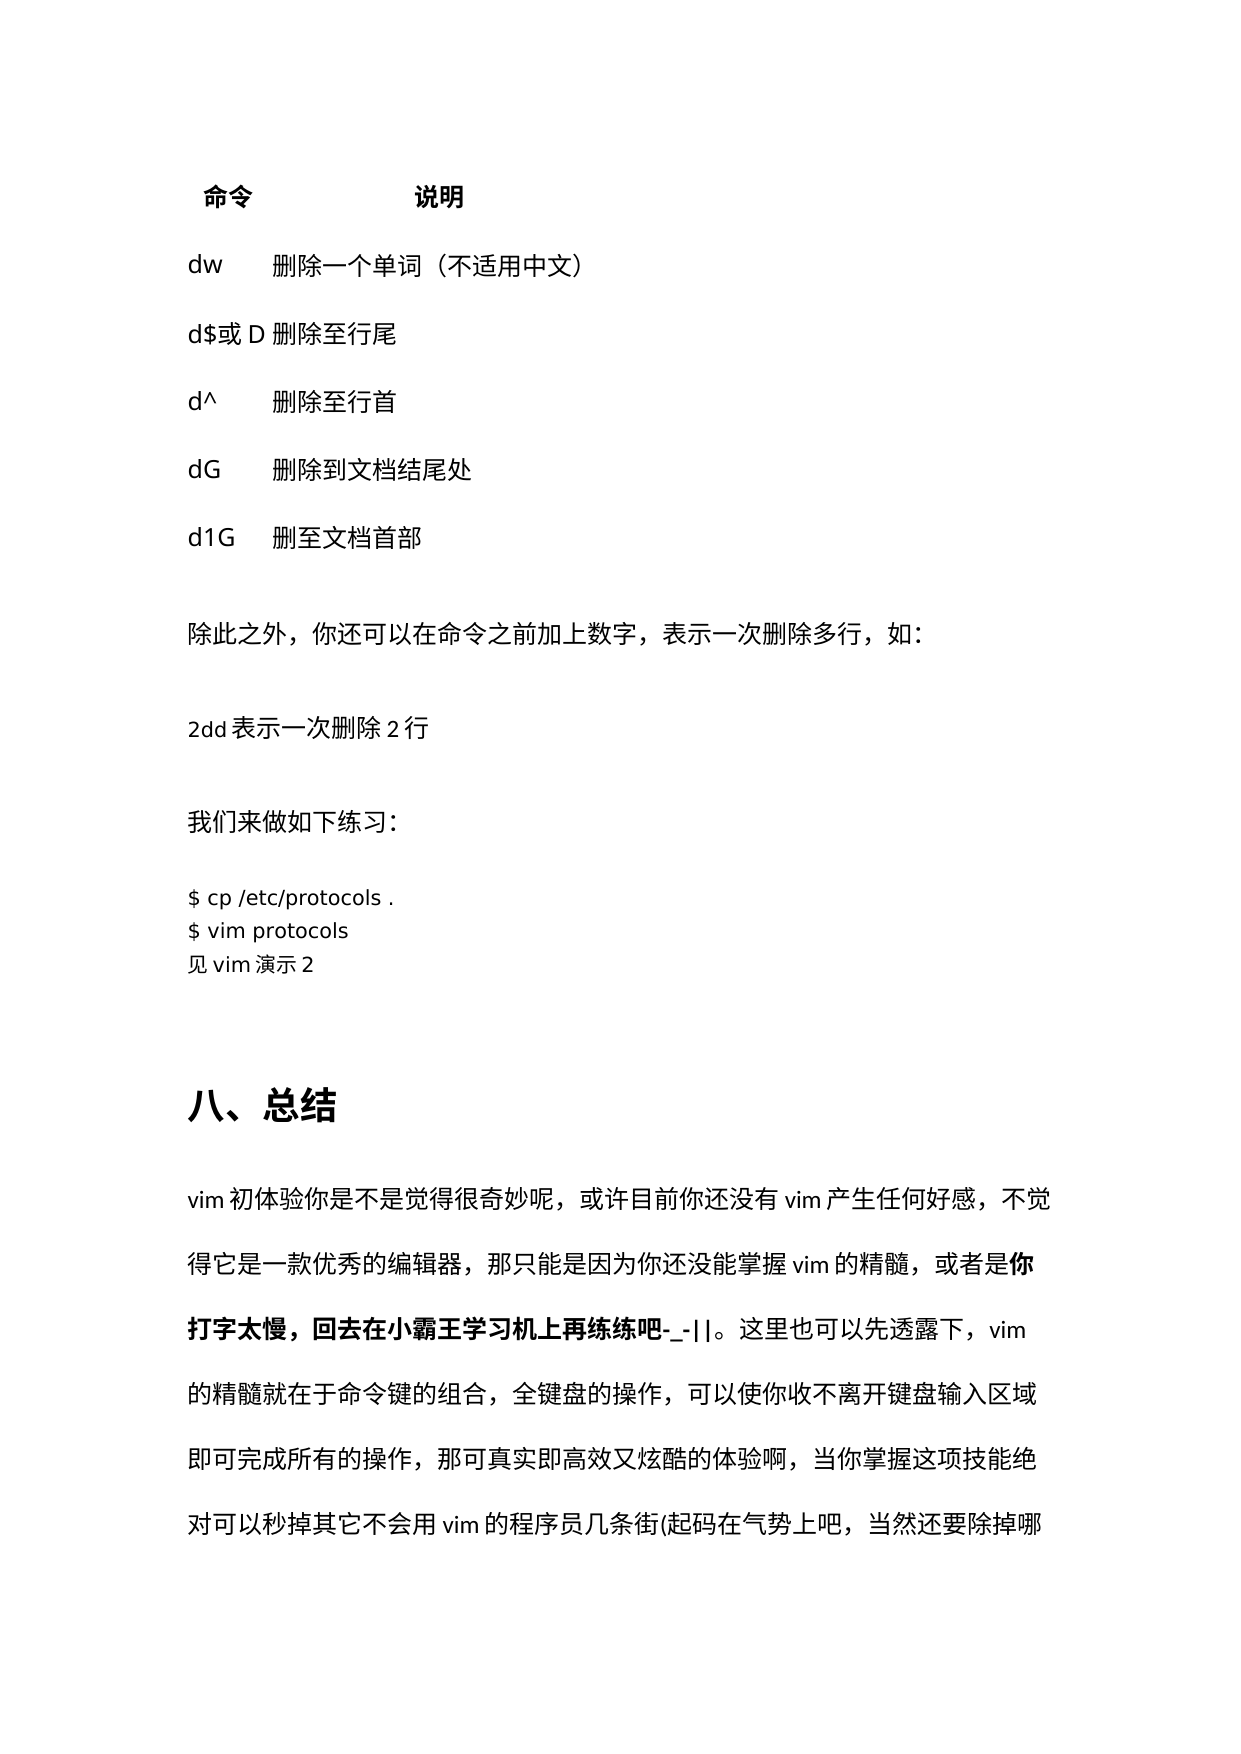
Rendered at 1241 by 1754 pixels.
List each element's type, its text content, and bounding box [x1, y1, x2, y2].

table_cell dG [186, 435, 271, 503]
text 见vim演示2 [187, 947, 1053, 980]
table_cell 删至文档首部 [271, 503, 608, 571]
text 除此之外，你还可以在命令之前加上数字，表示一次删除多行，如： [187, 600, 1053, 665]
table_header 说明 [271, 162, 608, 230]
table_cell 删除一个单词（不适用中文） [271, 230, 608, 298]
text $ vim protocols [187, 915, 1053, 947]
text $ cp /etc/protocols . [187, 882, 1053, 915]
table_cell dw [186, 230, 271, 298]
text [187, 1165, 1053, 1555]
table_header 命令 [186, 162, 271, 230]
table_cell 删除到文档结尾处 [271, 435, 608, 503]
table_cell d$或D [186, 298, 271, 366]
text 2dd表示一次删除2行 [187, 694, 1053, 759]
text 我们来做如下练习： [187, 788, 1053, 853]
table_cell d^ [186, 366, 271, 434]
table_cell 删除至行首 [271, 366, 608, 434]
table_cell d1G [186, 503, 271, 571]
table_cell 删除至行尾 [271, 298, 608, 366]
subtitle 八、总结 [187, 1071, 1053, 1136]
